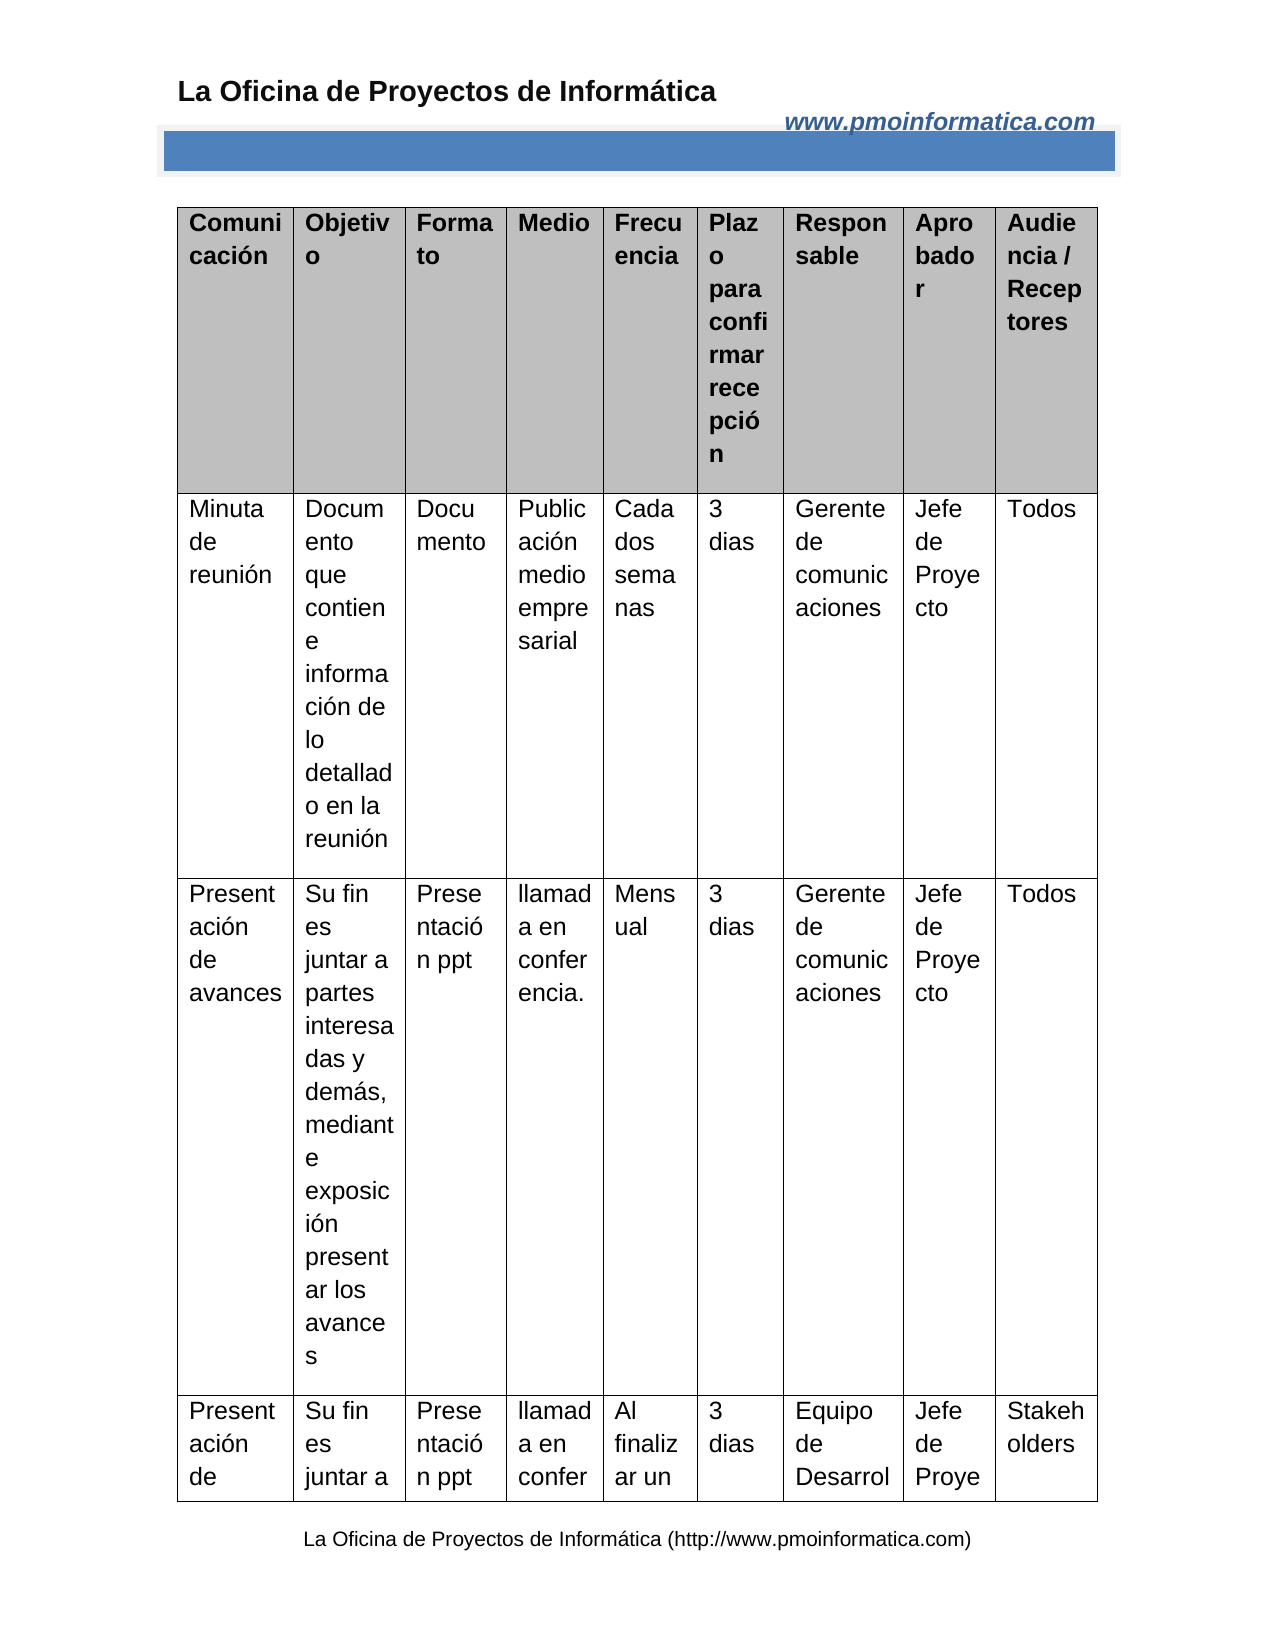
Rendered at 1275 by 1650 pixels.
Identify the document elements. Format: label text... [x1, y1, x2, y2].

table_cell Mensual [604, 879, 697, 1395]
table_header Medio [507, 208, 603, 493]
table_cell Su fin es juntar a partes interesadas y demás, mediante exposición presentar los avances [294, 879, 405, 1395]
table_cell Jefe de Proyecto [904, 494, 995, 878]
table_cell Documento [406, 494, 506, 878]
table_cell llamada en conferencia. [507, 1396, 603, 1501]
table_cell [294, 1396, 405, 1501]
table_cell Cada dos semanas [604, 494, 697, 878]
table_cell Presentación ppt [406, 1396, 506, 1501]
table_cell 3 dias [698, 494, 783, 878]
table_cell Todos [996, 494, 1097, 878]
table_cell Documento que contiene información de lo detallado en la reunión [294, 494, 405, 878]
table_cell Presentación de avances [178, 879, 293, 1395]
table_cell 3 dias [698, 879, 783, 1395]
table_header Formato [406, 208, 506, 493]
table_cell Jefe de Proyecto [904, 1396, 995, 1501]
table_cell Minuta de reunión [178, 494, 293, 878]
table_header Frecuencia [604, 208, 697, 493]
table_header Plazo para confirmar recepción [698, 208, 783, 493]
table_header Objetivo [294, 208, 405, 493]
table_cell Jefe de Proyecto [904, 879, 995, 1395]
table_cell Todos [996, 879, 1097, 1395]
table_header Audiencia / Receptores [996, 208, 1097, 493]
table_header Comunicación [178, 208, 293, 493]
table_cell Gerente de comunicaciones [784, 494, 903, 878]
table_cell Gerente de comunicaciones [784, 879, 903, 1395]
table_cell llamada en conferencia. [507, 879, 603, 1395]
table_cell Presentación ppt [406, 879, 506, 1395]
table_cell Equipo de Desarrollo [784, 1396, 903, 1501]
table_cell Publicación medio empresarial [507, 494, 603, 878]
table_header Responsable [784, 208, 903, 493]
table_cell 3 dias [698, 1396, 783, 1501]
table_cell Al finalizar un entregable [604, 1396, 697, 1501]
table_cell Stakeholders [996, 1396, 1097, 1501]
table_cell Presentación de entregables [178, 1396, 293, 1501]
table_header Aprobador [904, 208, 995, 493]
